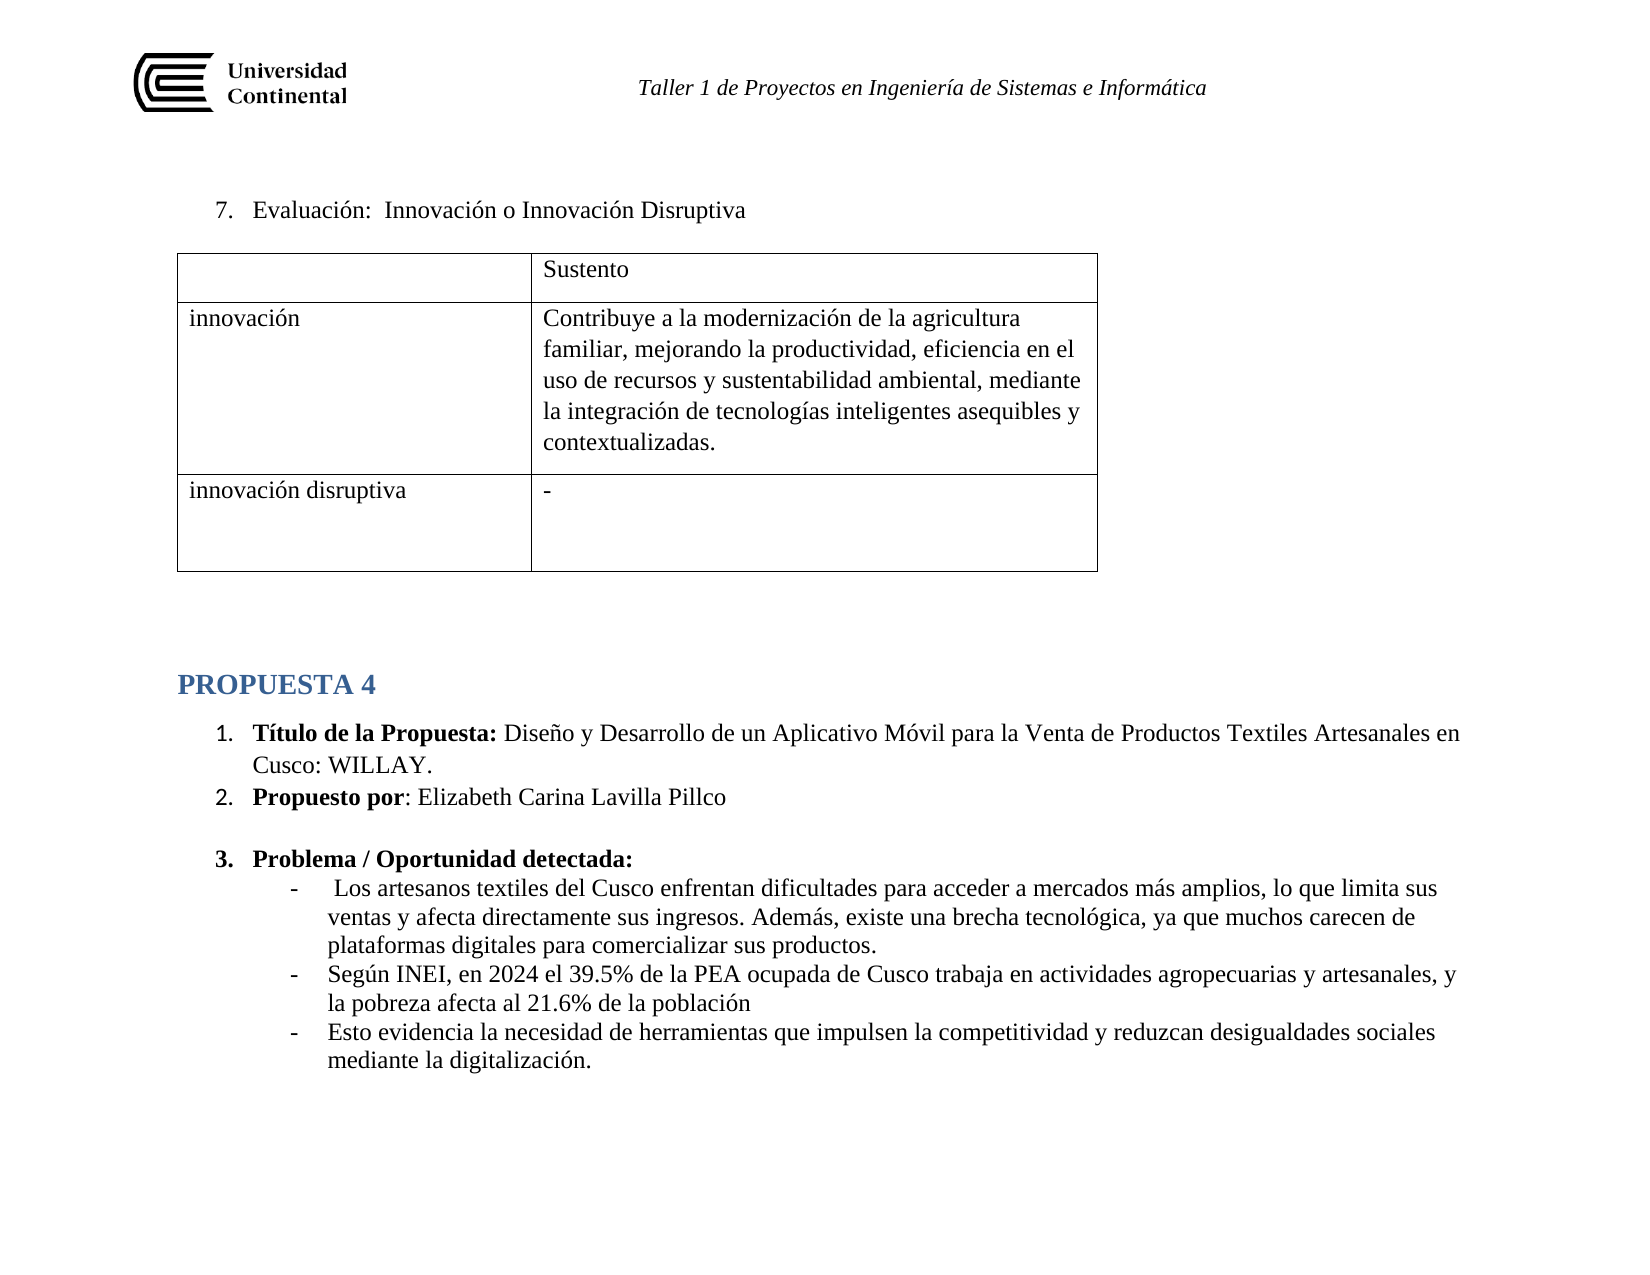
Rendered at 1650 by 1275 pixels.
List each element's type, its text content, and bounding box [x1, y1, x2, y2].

list Título de la Propuesta: Diseño y Desarrollo de un Aplicativo Móvil para la Venta de Productos Textiles Artesanales en Cusco: WILLAY. [215, 717, 1473, 779]
list Según INEI, en 2024 el 39.5% de la PEA ocupada de Cusco trabaja en actividades agropecuarias y artesanales, y la pobreza afecta al 21.6% de la población [290, 959, 1473, 1017]
list Evaluación: Innovación o Innovación Disruptiva [215, 195, 1473, 224]
table_cell innovación [178, 303, 531, 474]
list Los artesanos textiles del Cusco enfrentan dificultades para acceder a mercados más amplios, lo que limita sus ventas y afecta directamente sus ingresos. Además, existe una brecha tecnológica, ya que muchos carecen de plataformas digitales para comercializar sus productos. [290, 873, 1473, 959]
table_header [178, 254, 531, 302]
table_header Sustento [532, 254, 1097, 302]
table_cell Contribuye a la modernización de la agricultura familiar, mejorando la productividad, eficiencia en el uso de recursos y sustentabilidad ambiental, mediante la integración de tecnologías inteligentes asequibles y contextualizadas. [532, 303, 1097, 474]
list Propuesto por: Elizabeth Carina Lavilla Pillco [215, 781, 1473, 842]
list Esto evidencia la necesidad de herramientas que impulsen la competitividad y reduzcan desigualdades sociales mediante la digitalización. [290, 1017, 1473, 1074]
subtitle PROPUESTA 4 [177, 667, 1473, 701]
table_cell - [532, 475, 1097, 571]
picture [133, 53, 347, 112]
list Problema / Oportunidad detectada: [215, 844, 1473, 873]
table_cell innovación disruptiva [178, 475, 531, 571]
